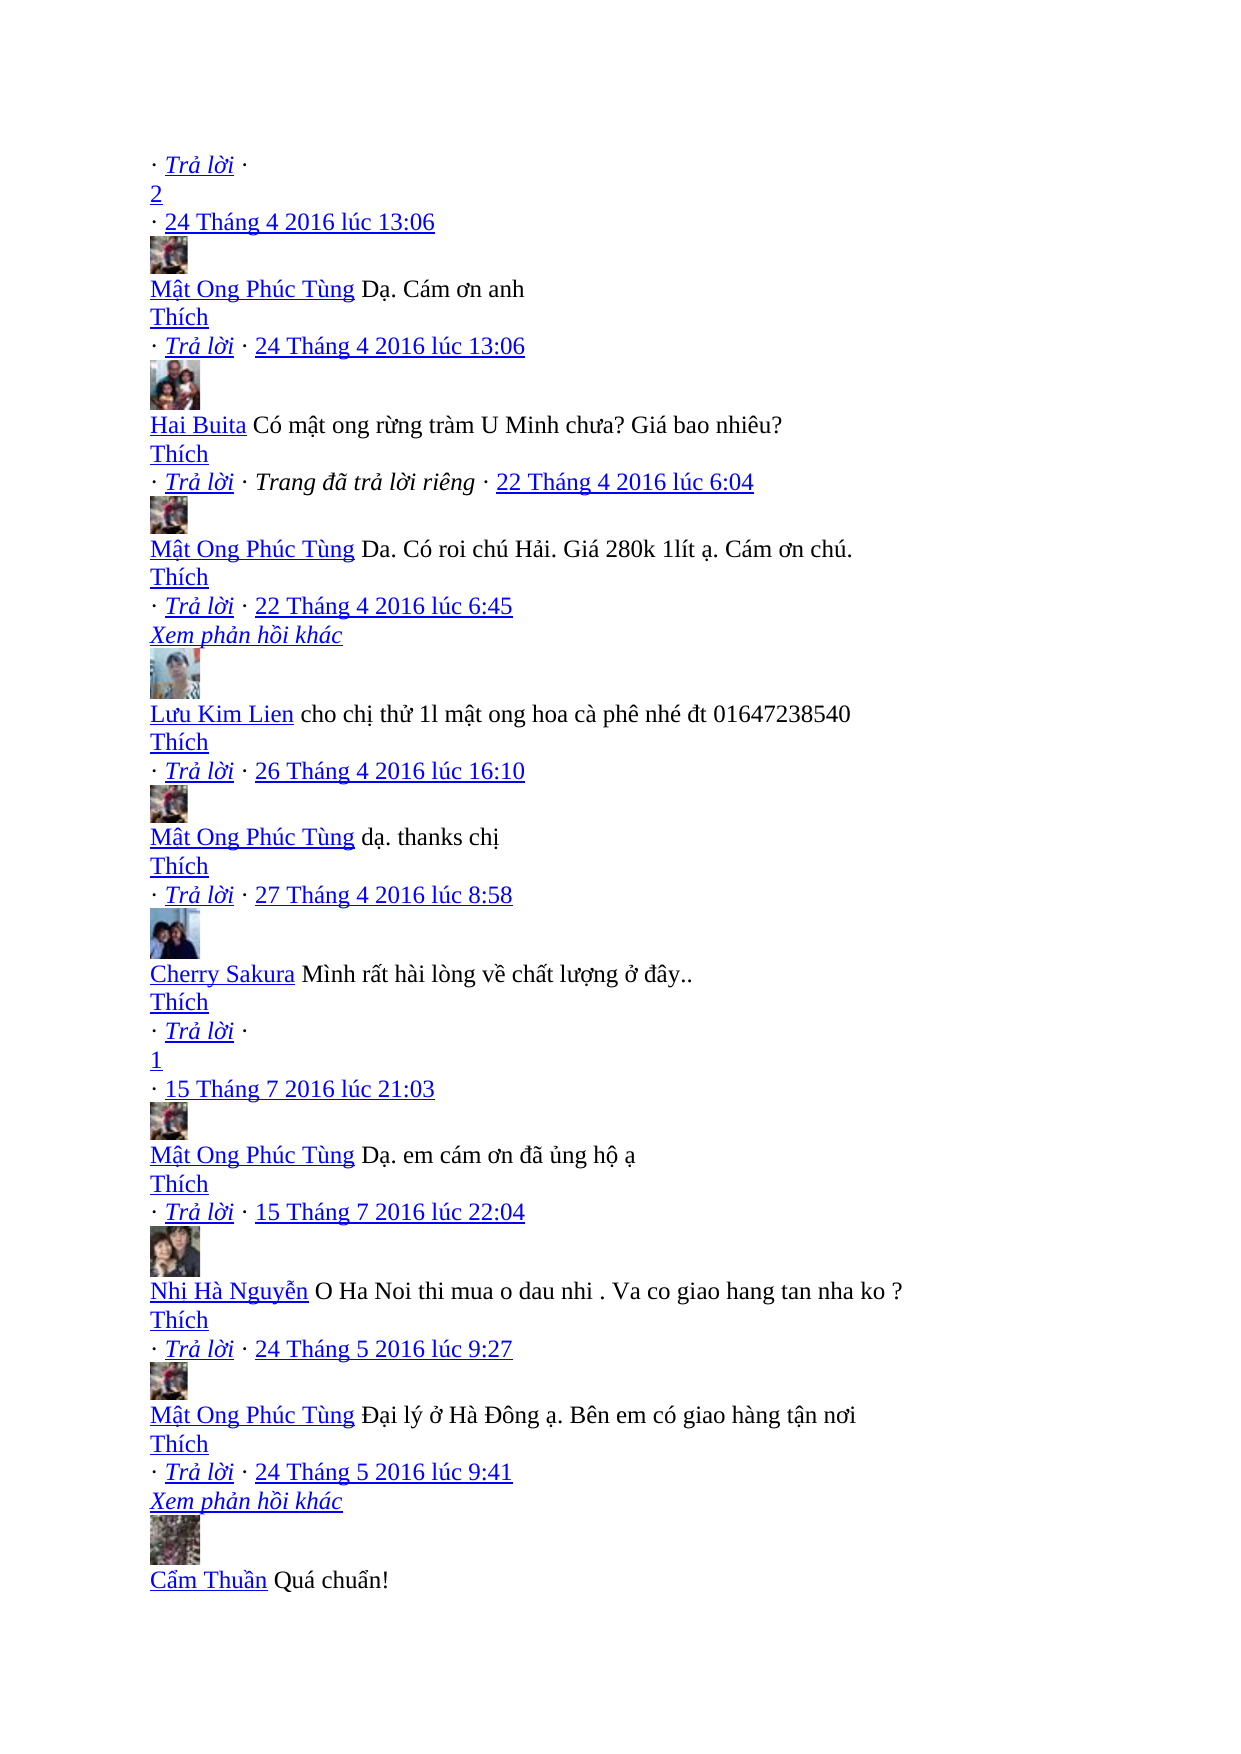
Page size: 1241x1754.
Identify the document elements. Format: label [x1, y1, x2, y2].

picture [150, 1226, 200, 1277]
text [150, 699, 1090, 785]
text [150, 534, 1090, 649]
picture [150, 908, 200, 959]
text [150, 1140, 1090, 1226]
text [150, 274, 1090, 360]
picture [150, 648, 200, 699]
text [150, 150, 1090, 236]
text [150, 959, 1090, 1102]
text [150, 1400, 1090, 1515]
picture [150, 785, 188, 823]
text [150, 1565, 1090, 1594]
picture [150, 236, 188, 274]
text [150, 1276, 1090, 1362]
picture [150, 1102, 188, 1140]
picture [150, 360, 200, 410]
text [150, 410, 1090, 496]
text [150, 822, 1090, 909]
picture [150, 496, 188, 534]
picture [150, 1362, 188, 1400]
picture [150, 1515, 200, 1565]
